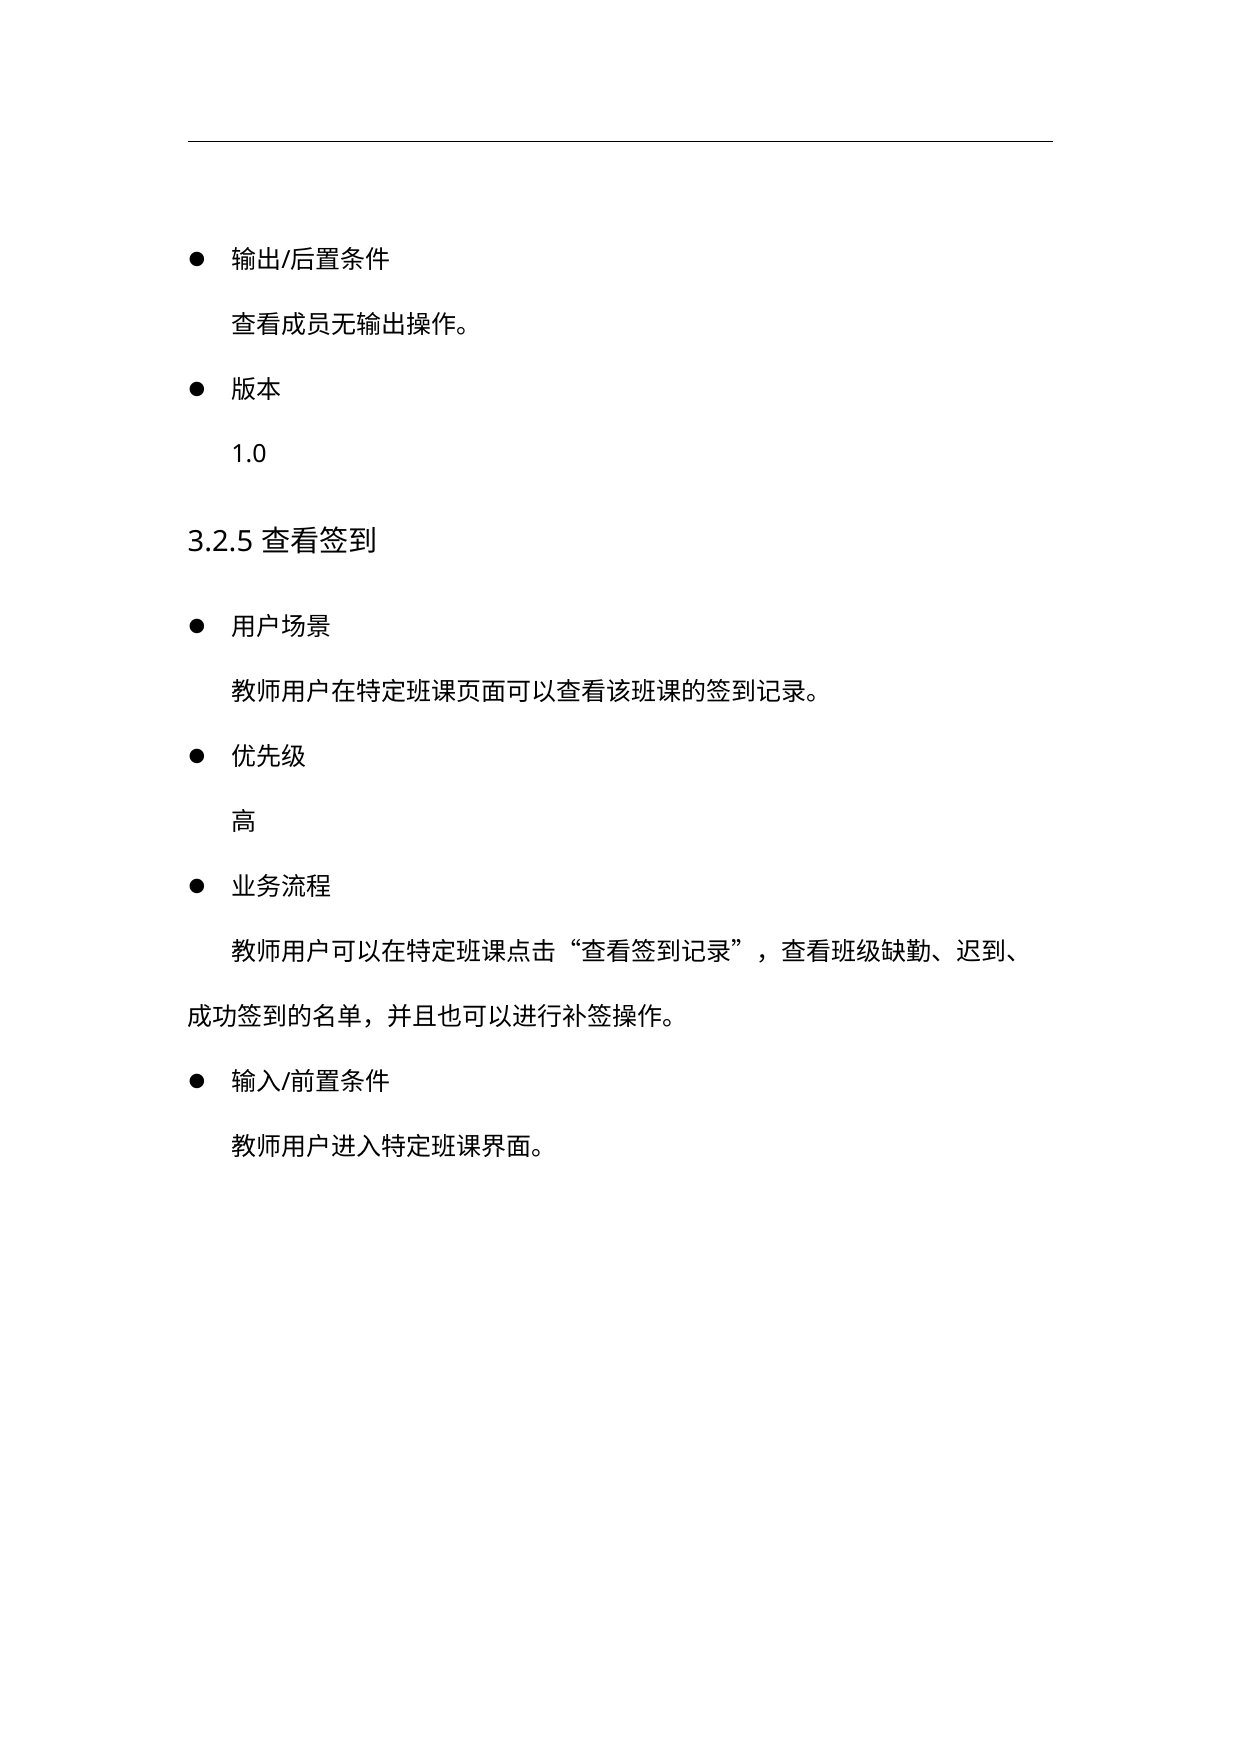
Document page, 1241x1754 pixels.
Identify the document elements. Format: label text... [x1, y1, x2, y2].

list 业务流程 [187, 852, 1053, 917]
text 查看成员无输出操作。 [231, 290, 1053, 355]
text 1.0 [187, 420, 1053, 485]
text 教师用户在特定班课页面可以查看该班课的签到记录。 [187, 657, 1053, 722]
subtitle 3.2.5 查看签到 [187, 506, 1053, 571]
list 高 [231, 787, 1053, 852]
list 版本 [187, 355, 1053, 420]
list 用户场景 [187, 592, 1053, 657]
text 教师用户可以在特定班课点击“查看签到记录”，查看班级缺勤、迟到、成功签到的名单，并且也可以进行补签操作。 [187, 917, 1053, 1047]
list 输出/后置条件 [187, 225, 1053, 290]
list 优先级 [187, 722, 1053, 787]
list 输入/前置条件 [187, 1047, 1053, 1112]
text 教师用户进入特定班课界面。 [231, 1112, 1053, 1177]
